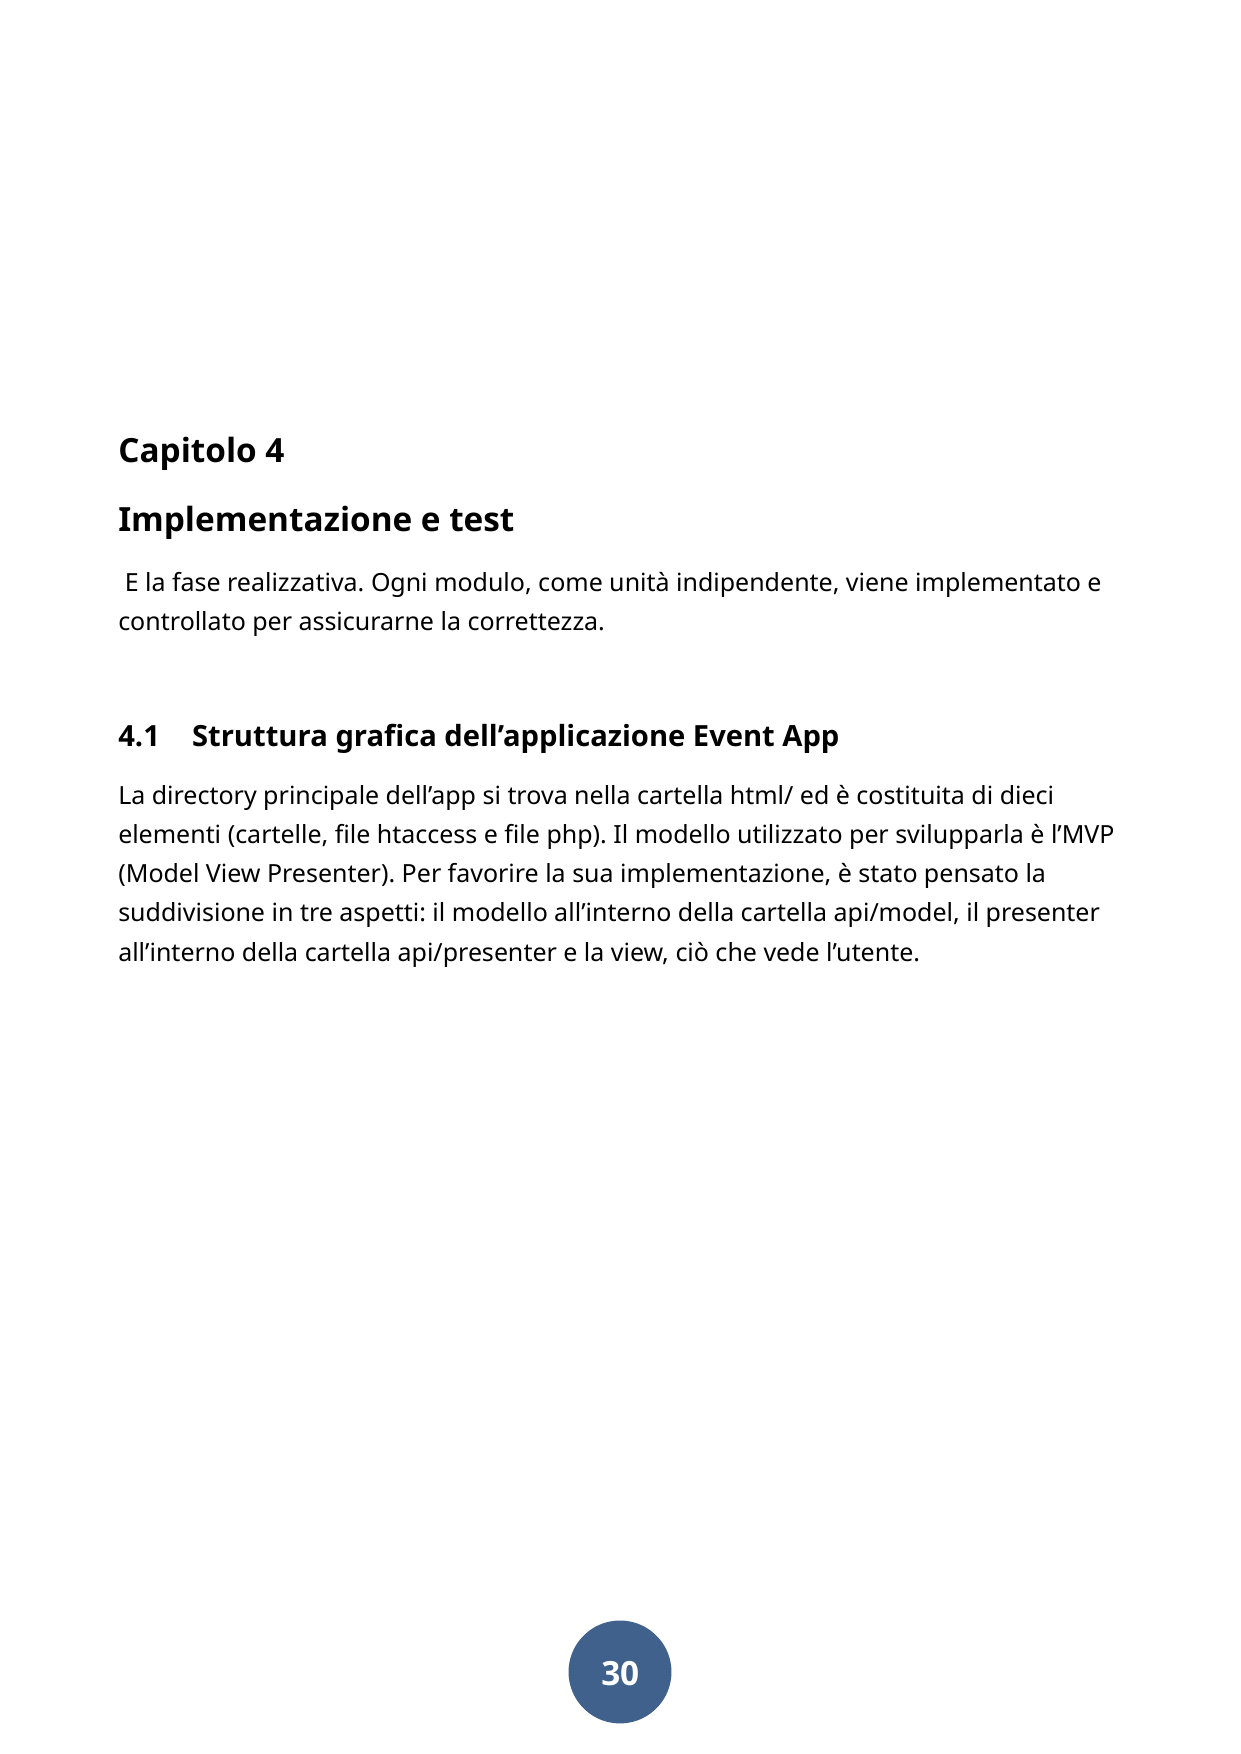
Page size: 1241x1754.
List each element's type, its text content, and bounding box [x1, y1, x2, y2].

text Capitolo 4 [118, 427, 1122, 472]
text Implementazione e test [118, 496, 1122, 541]
text 4.1 Struttura grafica dell’applicazione Event App [118, 715, 1122, 755]
text E la fase realizzativa. Ogni modulo, come unità indipendente, viene implementato e controllato per assicurarne la correttezza. [118, 564, 1122, 638]
text La directory principale dell’app si trova nella cartella html/ ed è costituita di dieci elementi (cartelle, file htaccess e file php). Il modello utilizzato per svilupparla è l’MVP (Model View Presenter). Per favorire la sua implementazione, è stato pensato la suddivisione in tre aspetti: il modello all’interno della cartella api/model, il presenter all’interno della cartella api/presenter e la view, ciò che vede l’utente. [118, 778, 1122, 968]
